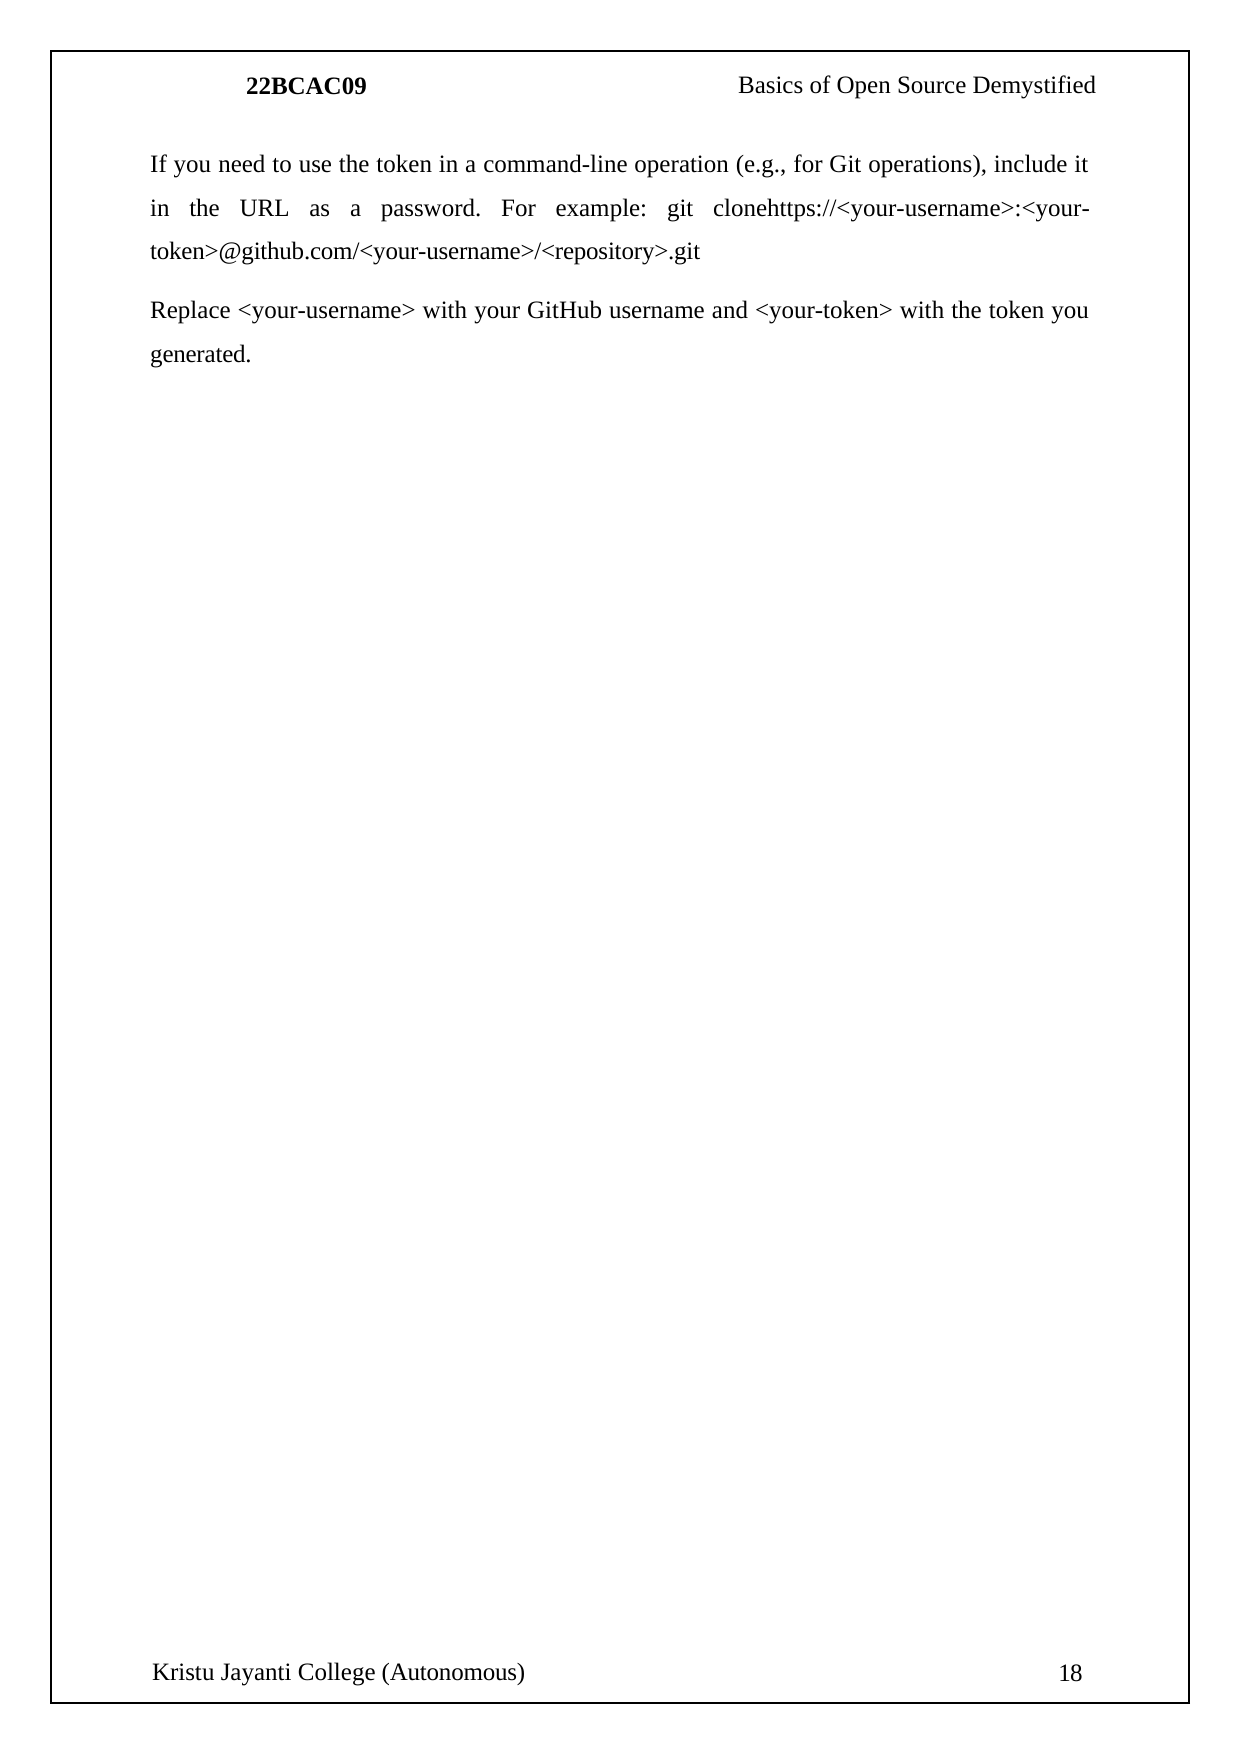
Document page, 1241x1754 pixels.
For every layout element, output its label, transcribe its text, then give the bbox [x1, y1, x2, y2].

text Replace <your-username> with your GitHub username and <your-token> with the token you generated. [150, 296, 1090, 367]
text If you need to use the token in a command-line operation (e.g., for Git operations), include it in the URL as a password. For example: git clonehttps://<your-username>:<your- token>@github.com/<your-username>/<repository>.git [150, 149, 1090, 264]
